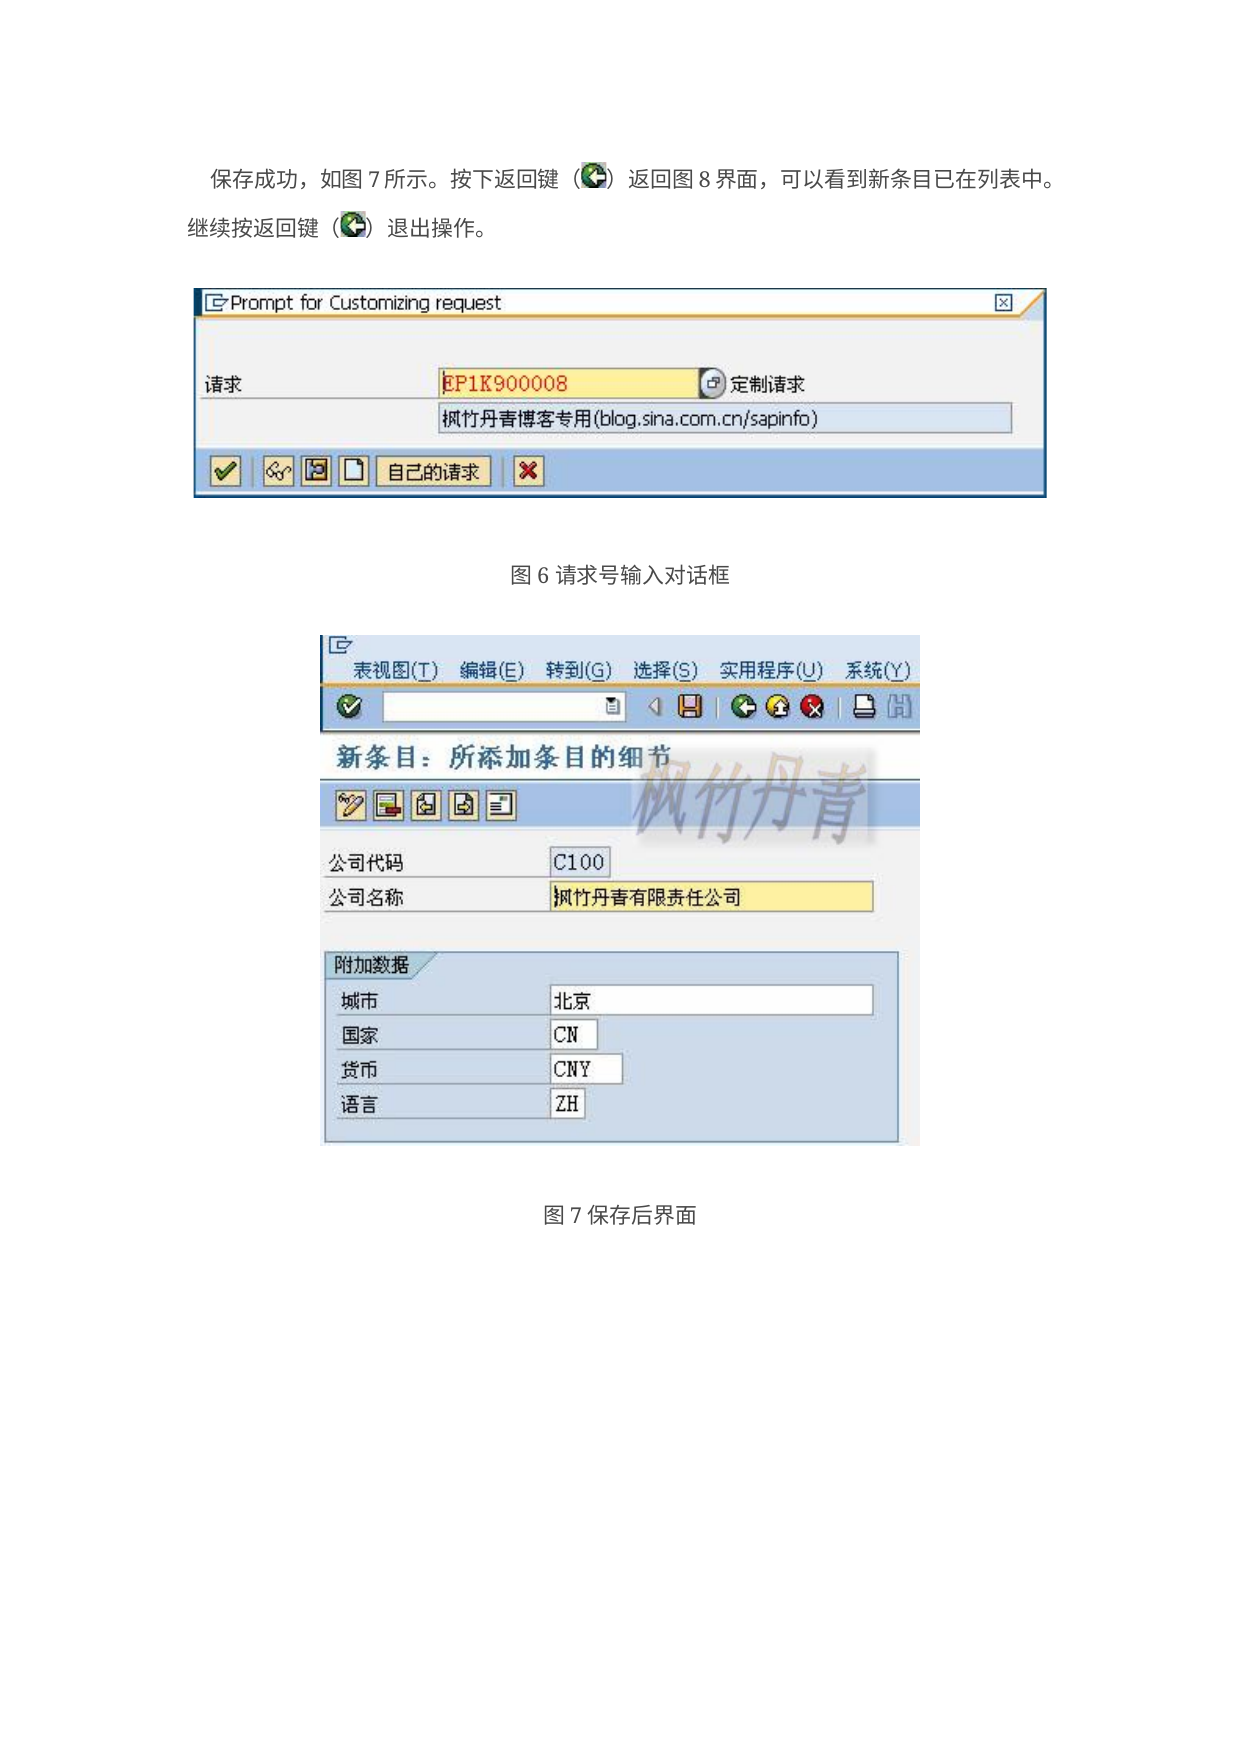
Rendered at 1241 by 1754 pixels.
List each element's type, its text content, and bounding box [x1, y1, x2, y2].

text 图6 请求号输入对话框 [187, 558, 1053, 591]
picture [581, 162, 607, 188]
text 图7 保存后界面 [187, 1198, 1053, 1231]
picture [320, 635, 920, 1146]
picture [193, 288, 1047, 498]
text 保存成功，如图7所示。按下返回键（）返回图8界面，可以看到新条目已在列表中。继续按返回键（）退出操作。 [187, 162, 1053, 243]
picture [340, 211, 366, 237]
